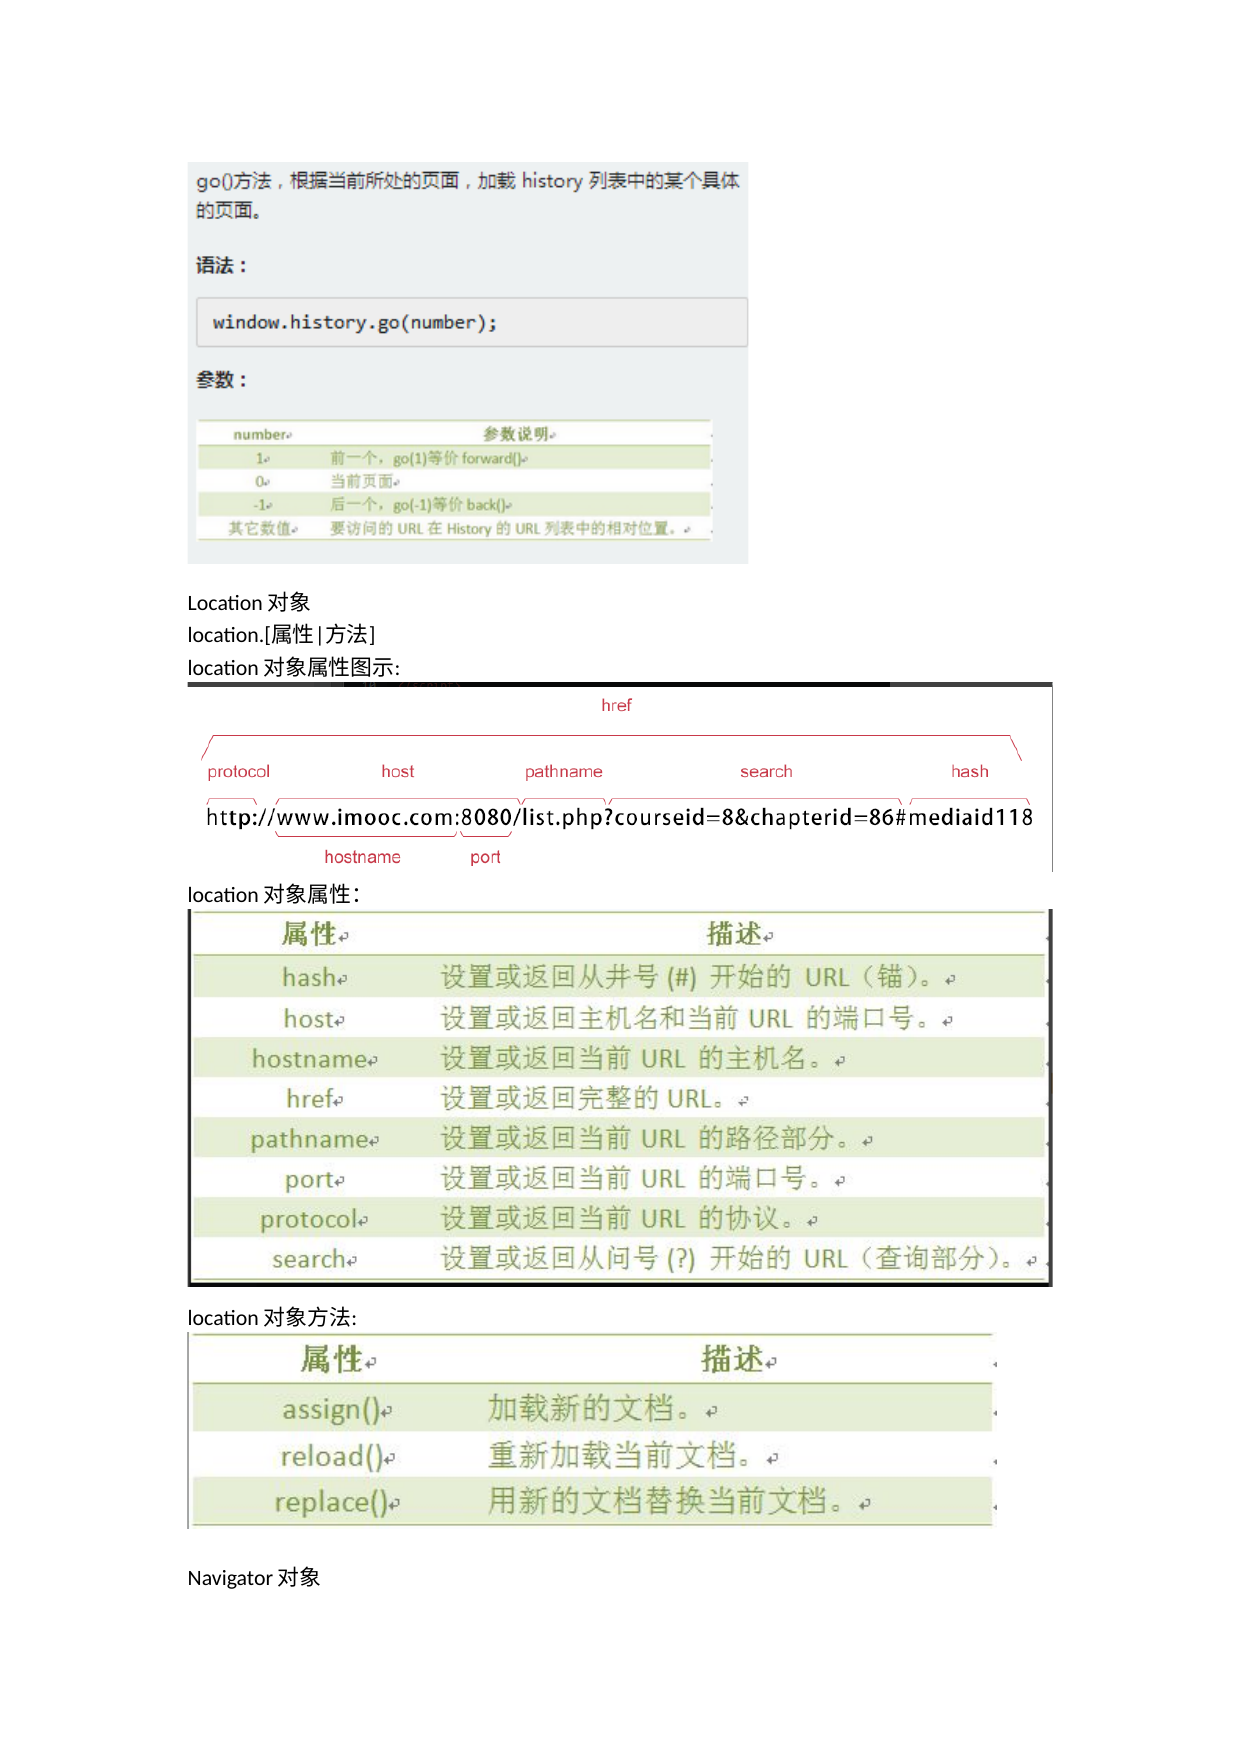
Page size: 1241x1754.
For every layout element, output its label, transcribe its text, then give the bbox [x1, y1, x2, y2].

picture [187, 1332, 997, 1529]
text location 对象方法: [187, 1299, 1053, 1332]
text Location对象 [187, 584, 1053, 617]
picture [187, 682, 1053, 872]
picture [187, 162, 749, 564]
picture [187, 909, 1053, 1287]
text location.[属性|方法] [187, 617, 1053, 649]
text location 对象属性： [187, 877, 1053, 909]
text Navigator对象 [187, 1559, 1053, 1592]
text location对象属性图示: [187, 649, 1053, 682]
